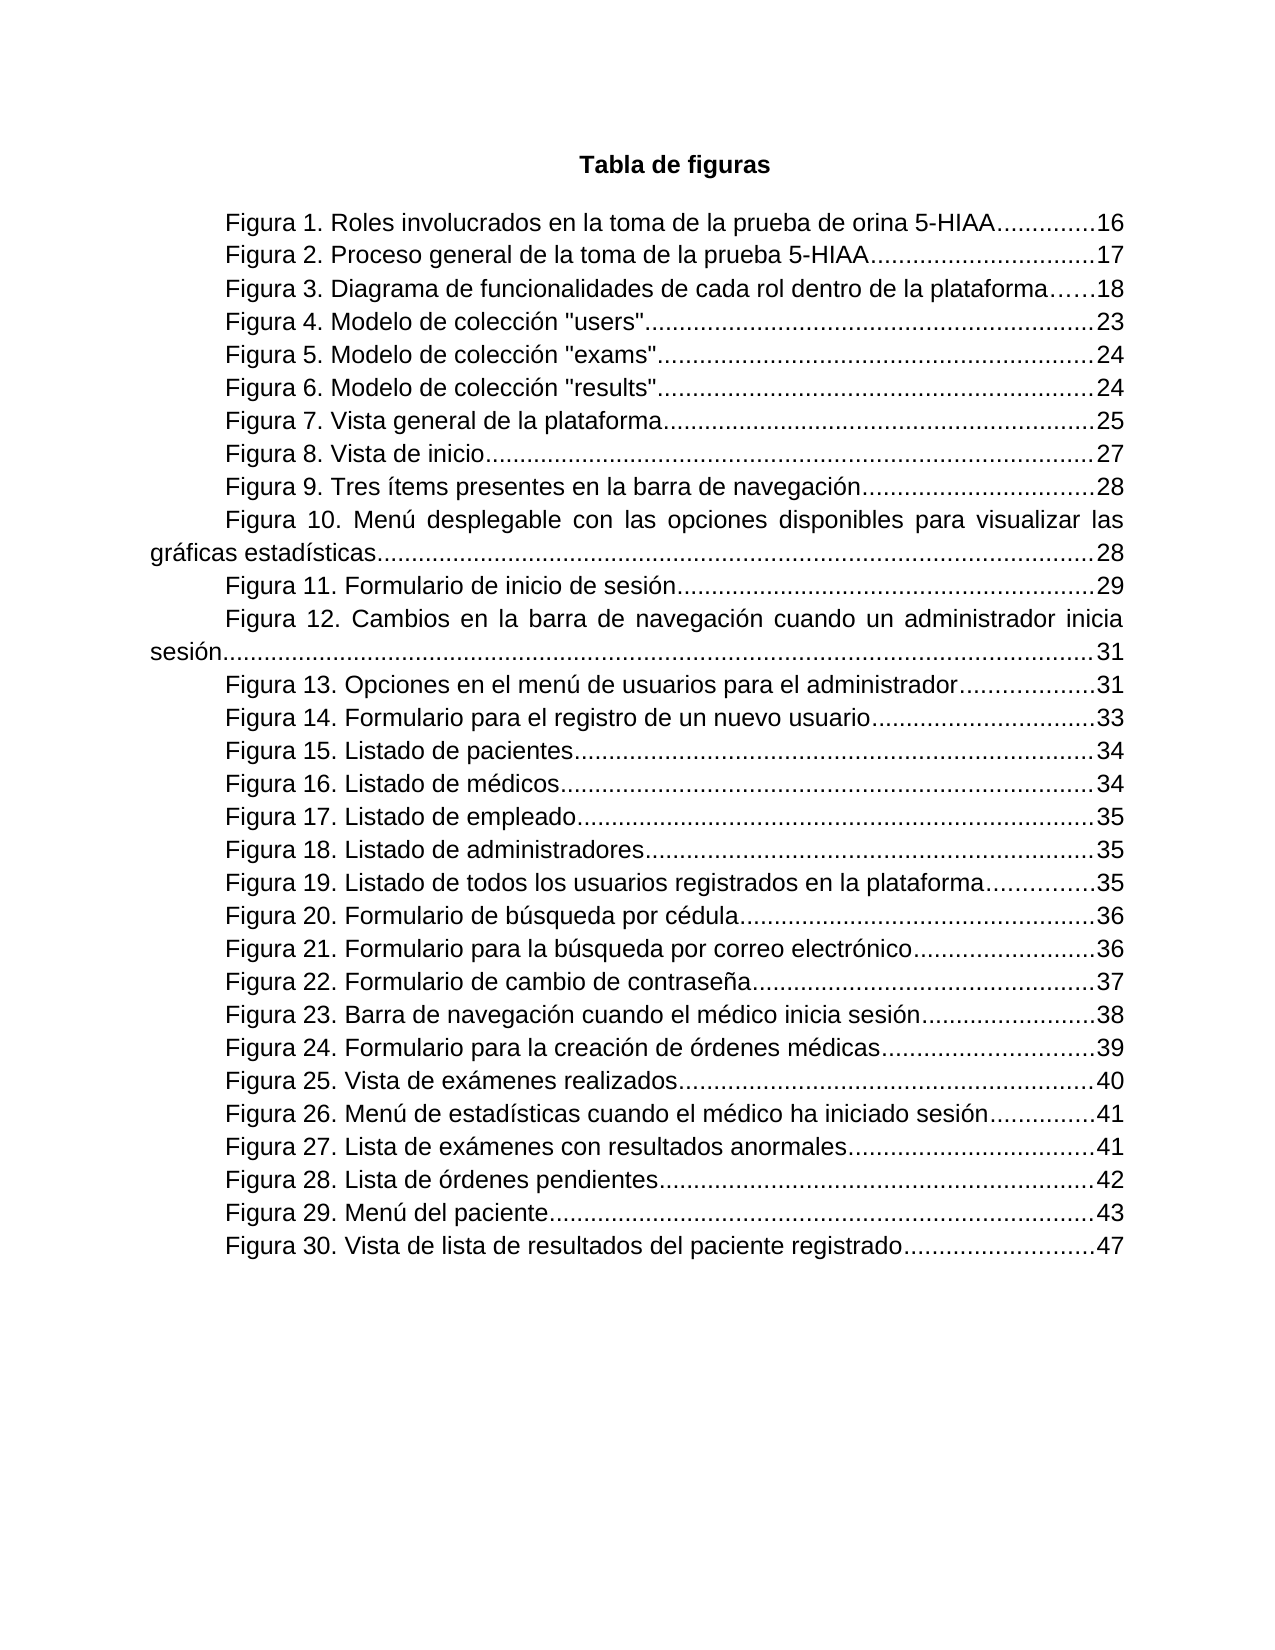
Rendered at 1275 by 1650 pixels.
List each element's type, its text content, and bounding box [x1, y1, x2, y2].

text Figura 28. Lista de órdenes pendientes 42 [150, 1165, 1125, 1194]
text Figura 1. Roles involucrados en la toma de la prueba de orina 5-HIAA 16 [150, 207, 1125, 236]
text Figura 29. Menú del paciente 43 [150, 1198, 1125, 1227]
text Figura 5. Modelo de colección "exams" 24 [150, 339, 1125, 368]
text Figura 3. Diagrama de funcionalidades de cada rol dentro de la plataforma 18 [150, 273, 1125, 302]
text Figura 22. Formulario de cambio de contraseña 37 [150, 967, 1125, 996]
text Figura 2. Proceso general de la toma de la prueba 5-HIAA 17 [150, 241, 1125, 269]
text Figura 15. Listado de pacientes 34 [150, 736, 1125, 764]
text Figura 9. Tres ítems presentes en la barra de navegación 28 [150, 472, 1125, 500]
text Figura 24. Formulario para la creación de órdenes médicas 39 [150, 1033, 1125, 1062]
text Figura 10. Menú desplegable con las opciones disponibles para visualizar las gráficas estadísticas 28 [150, 505, 1125, 566]
text Figura 8. Vista de inicio 27 [150, 439, 1125, 467]
text Figura 18. Listado de administradores 35 [150, 835, 1125, 864]
text Figura 20. Formulario de búsqueda por cédula 36 [150, 901, 1125, 930]
text Figura 30. Vista de lista de resultados del paciente registrado 47 [150, 1231, 1125, 1260]
text Figura 14. Formulario para el registro de un nuevo usuario 33 [150, 703, 1125, 732]
text Figura 12. Cambios en la barra de navegación cuando un administrador inicia sesión 31 [150, 604, 1125, 666]
text Figura 21. Formulario para la búsqueda por correo electrónico 36 [150, 934, 1125, 963]
text Figura 16. Listado de médicos 34 [150, 769, 1125, 798]
text Figura 27. Lista de exámenes con resultados anormales 41 [150, 1132, 1125, 1161]
text Figura 11. Formulario de inicio de sesión 29 [150, 571, 1125, 599]
text Figura 7. Vista general de la plataforma 25 [150, 406, 1125, 434]
text Figura 13. Opciones en el menú de usuarios para el administrador 31 [150, 670, 1125, 698]
text Figura 17. Listado de empleado 35 [150, 802, 1125, 831]
text Figura 26. Menú de estadísticas cuando el médico ha iniciado sesión 41 [150, 1099, 1125, 1128]
text Figura 19. Listado de todos los usuarios registrados en la plataforma 35 [150, 868, 1125, 897]
text Figura 4. Modelo de colección "users" 23 [150, 307, 1125, 335]
text Figura 6. Modelo de colección "results" 24 [150, 373, 1125, 401]
text Figura 25. Vista de exámenes realizados 40 [150, 1066, 1125, 1095]
text Tabla de figuras [150, 150, 1125, 179]
text Figura 23. Barra de navegación cuando el médico inicia sesión 38 [150, 1000, 1125, 1029]
